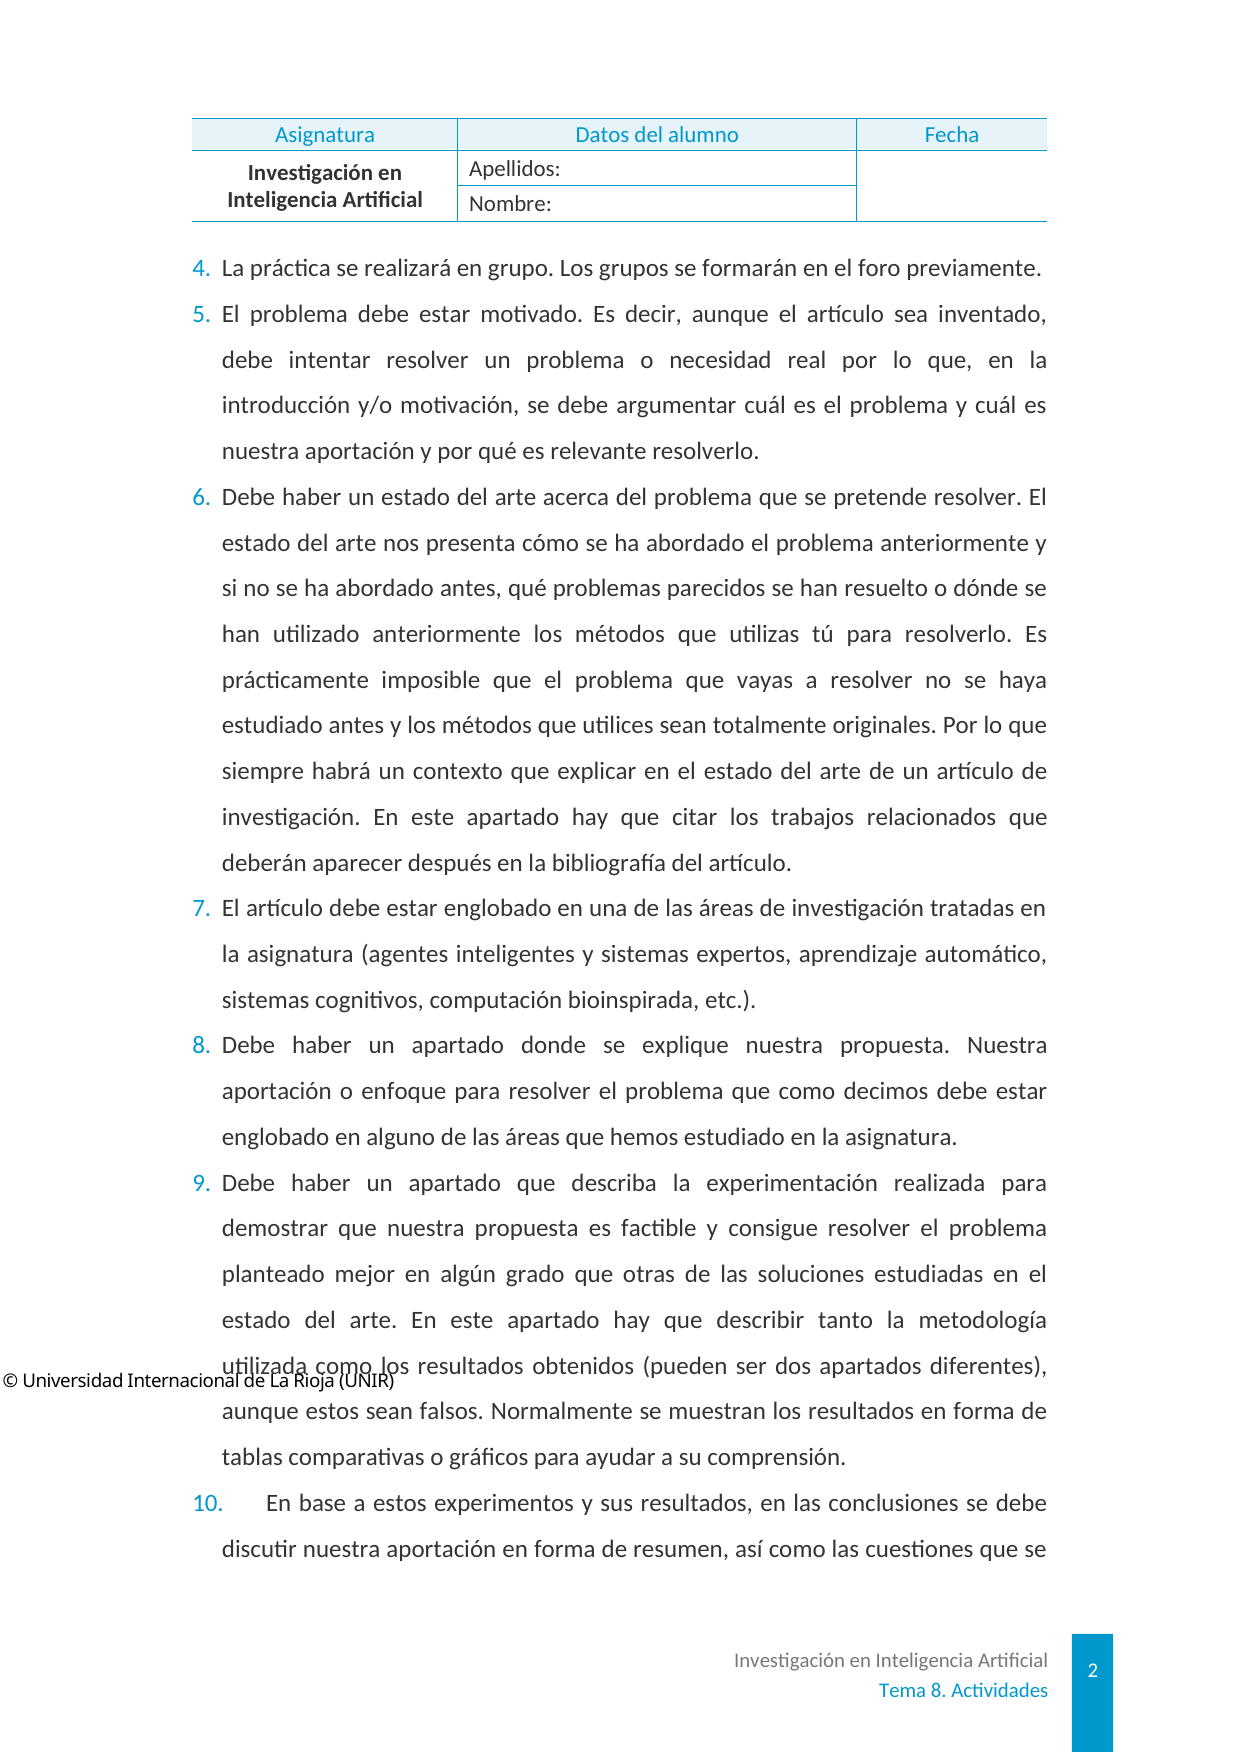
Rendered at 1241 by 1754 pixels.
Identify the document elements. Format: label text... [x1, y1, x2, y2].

list El artículo debe estar englobado en una de las áreas de investigación tratadas en la asignatura (agentes inteligentes y sistemas expertos, aprendizaje automático, sistemas cognitivos, computación bioinspirada, etc.). [192, 892, 1048, 1014]
list La práctica se realizará en grupo. Los grupos se formarán en el foro previamente. [192, 252, 1048, 283]
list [192, 1487, 1048, 1563]
list Debe haber un apartado que describa la experimentación realizada para demostrar que nuestra propuesta es factible y consigue resolver el problema planteado mejor en algún grado que otras de las soluciones estudiadas en el estado del arte. En este apartado hay que describir tanto la metodología utilizada como los resultados obtenidos (pueden ser dos apartados diferentes), aunque estos sean falsos. Normalmente se muestran los resultados en forma de tablas comparativas o gráficos para ayudar a su comprensión. [192, 1167, 1048, 1472]
list El problema debe estar motivado. Es decir, aunque el artículo sea inventado, debe intentar resolver un problema o necesidad real por lo que, en la introducción y/o motivación, se debe argumentar cuál es el problema y cuál es nuestra aportación y por qué es relevante resolverlo. [192, 298, 1048, 466]
list Debe haber un apartado donde se explique nuestra propuesta. Nuestra aportación o enfoque para resolver el problema que como decimos debe estar englobado en alguno de las áreas que hemos estudiado en la asignatura. [192, 1030, 1048, 1152]
list Debe haber un estado del arte acerca del problema que se pretende resolver. El estado del arte nos presenta cómo se ha abordado el problema anteriormente y si no se ha abordado antes, qué problemas parecidos se han resuelto o dónde se han utilizado anteriormente los métodos que utilizas tú para resolverlo. Es prácticamente imposible que el problema que vayas a resolver no se haya estudiado antes y los métodos que utilices sean totalmente originales. Por lo que siempre habrá un contexto que explicar en el estado del arte de un artículo de investigación. En este apartado hay que citar los trabajos relacionados que deberán aparecer después en la bibliografía del artículo. [192, 481, 1048, 877]
